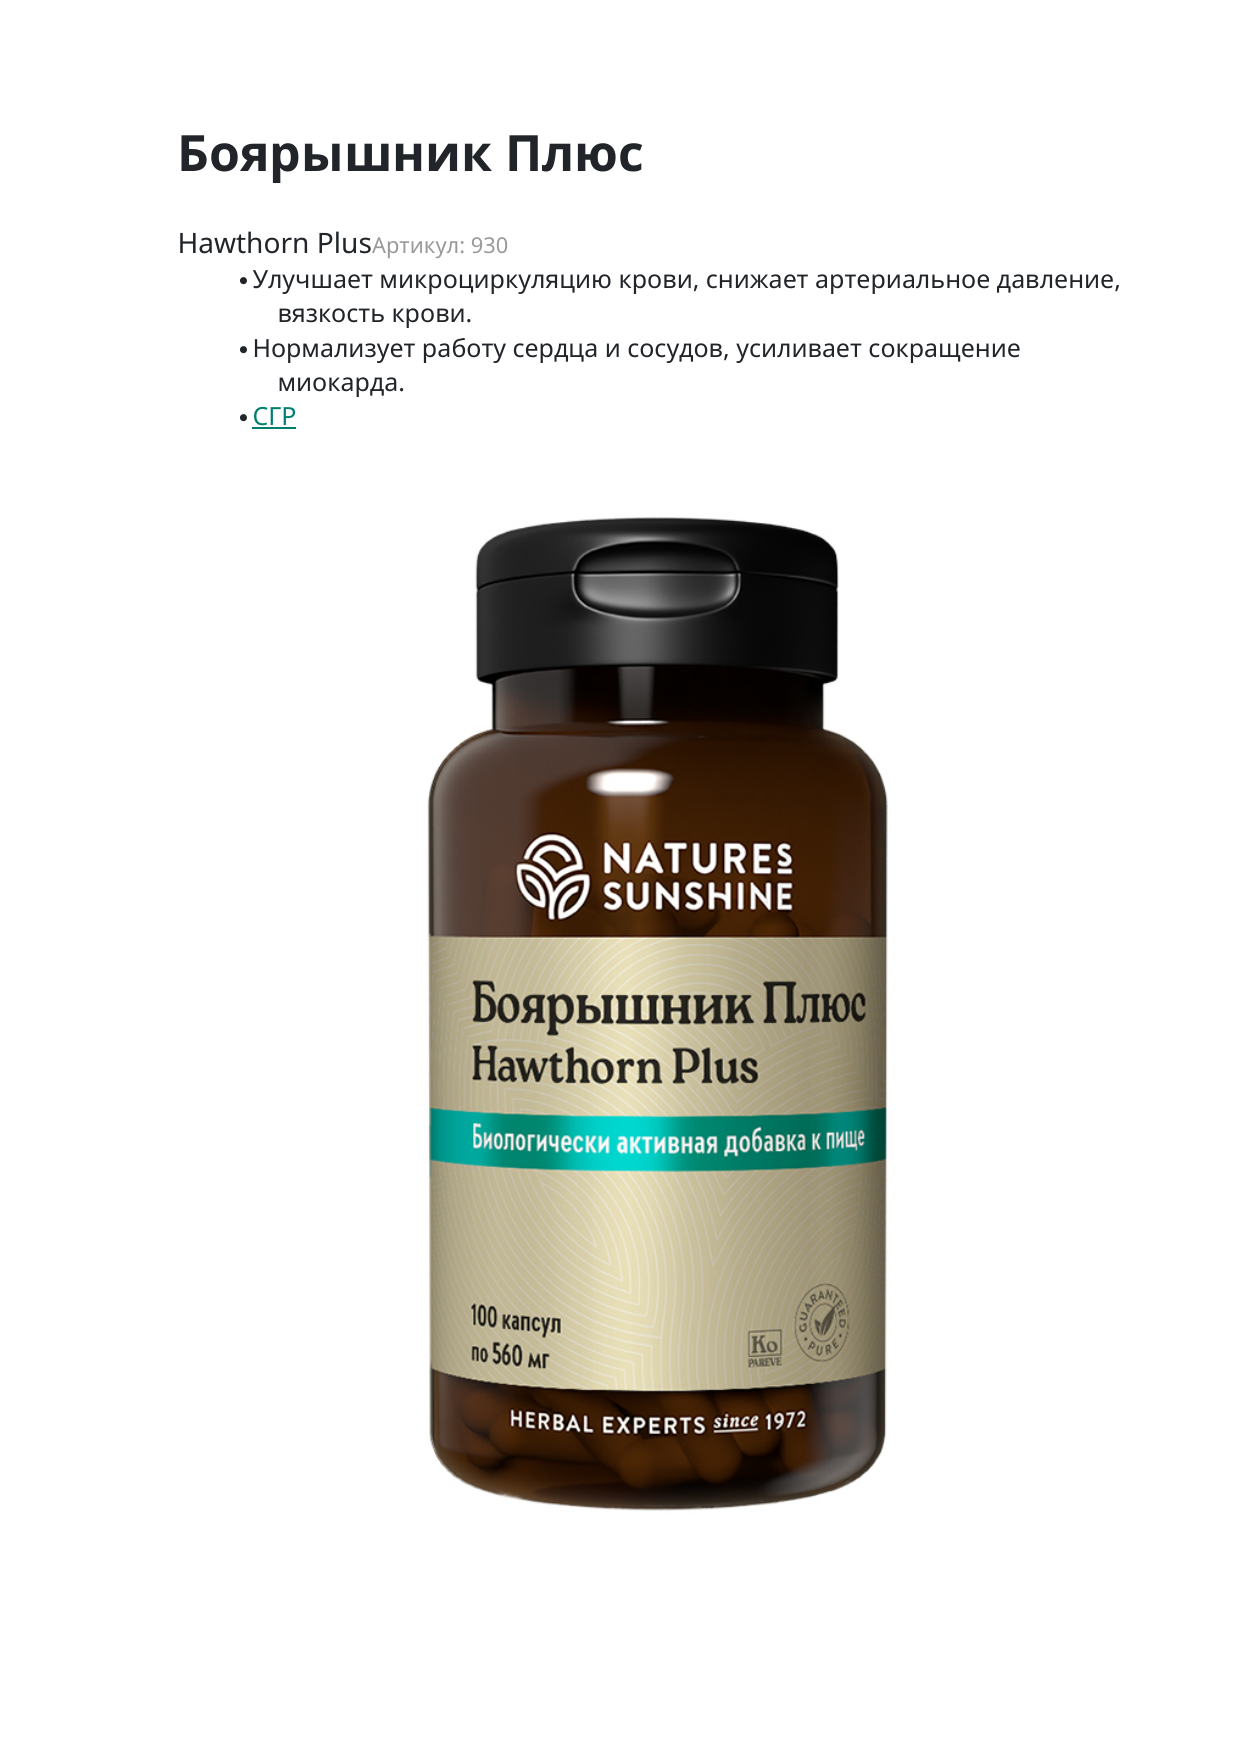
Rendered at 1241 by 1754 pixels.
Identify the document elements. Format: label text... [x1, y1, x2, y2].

text Hawthorn PlusАртикул: 930 [177, 224, 1152, 262]
text Боярышник Плюс [177, 118, 1152, 186]
list Нормализует работу сердца и сосудов, усиливает сокращение миокарда. [240, 330, 1152, 398]
list СГР [240, 398, 1152, 432]
list Улучшает микроциркуляцию крови, снижает артериальное давление, вязкость крови. [240, 262, 1152, 330]
picture [177, 432, 1152, 1590]
